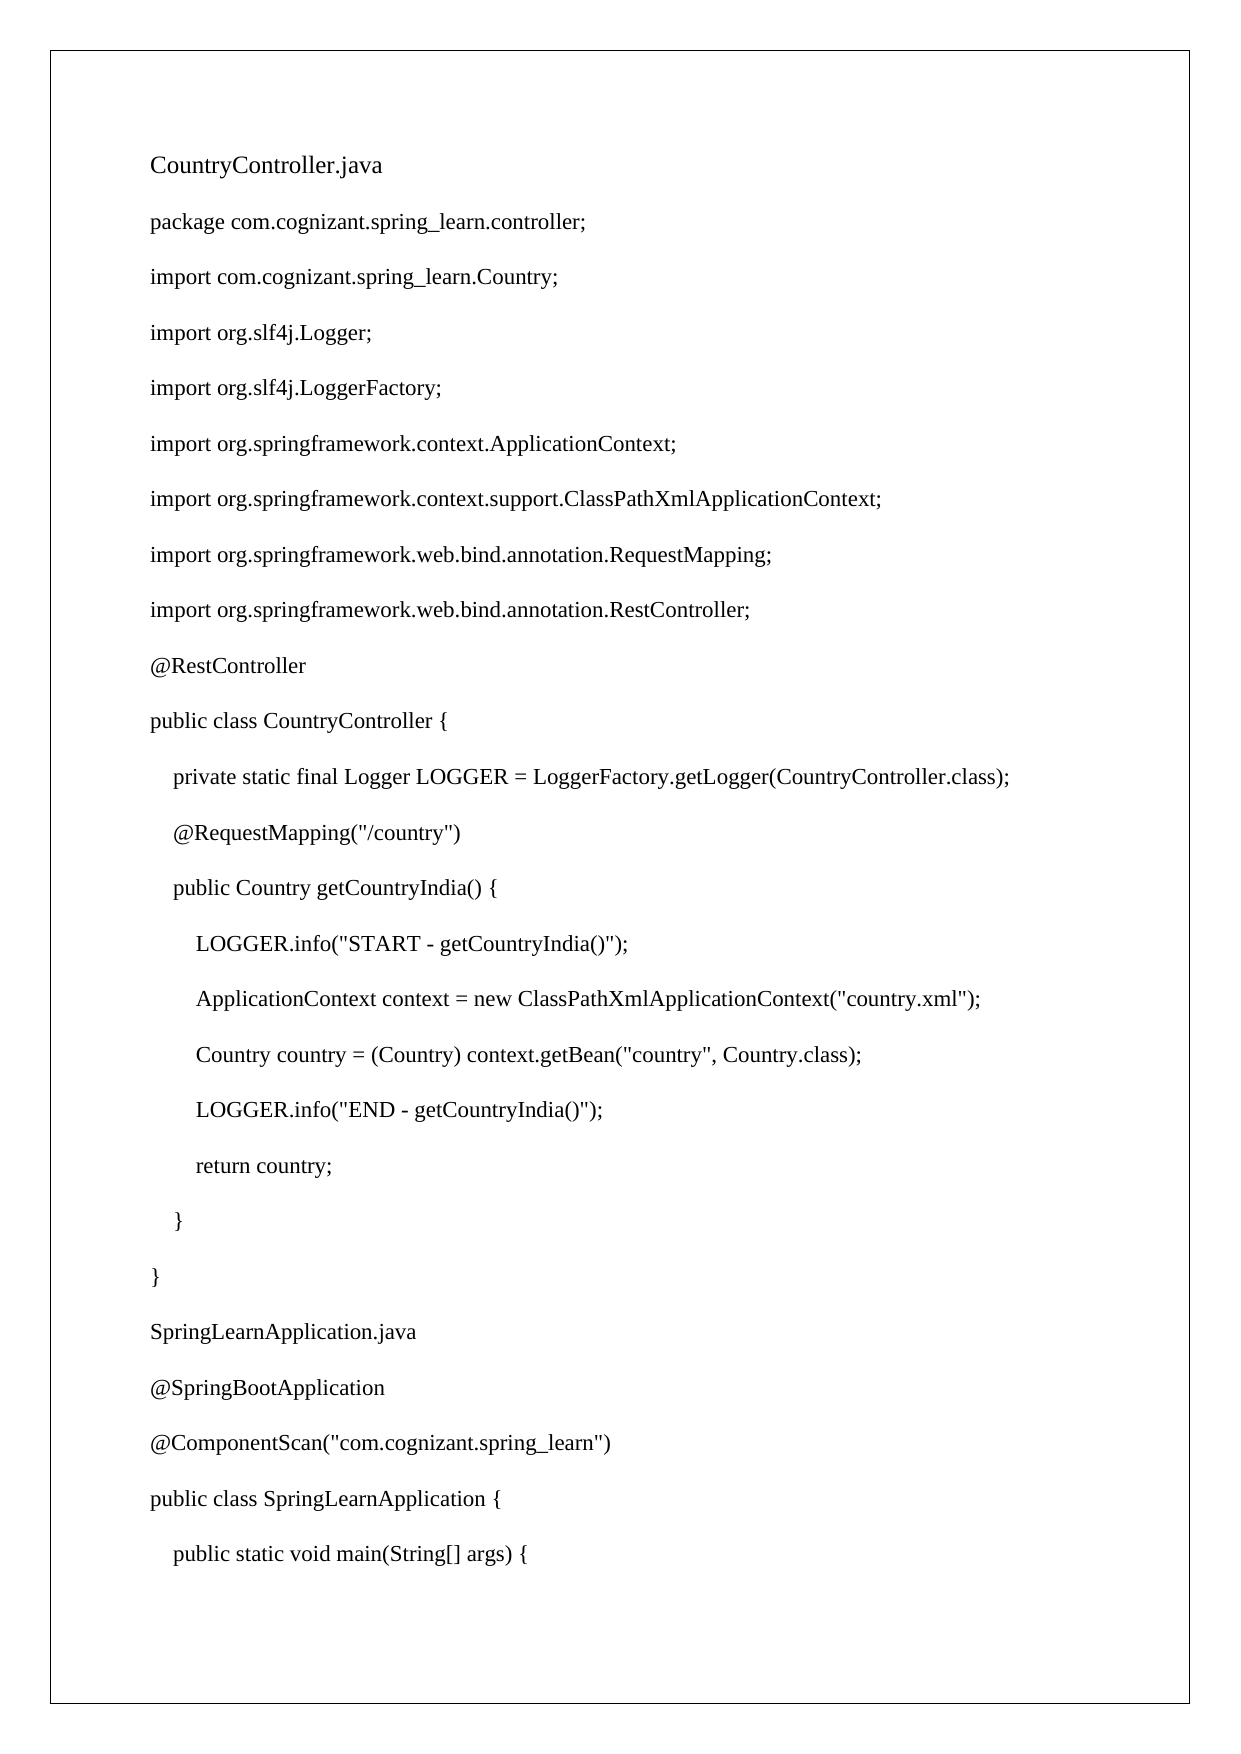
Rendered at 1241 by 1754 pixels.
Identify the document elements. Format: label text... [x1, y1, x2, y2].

text LOGGER.info("START - getCountryIndia()"); [150, 930, 1090, 956]
text return country; [150, 1152, 1090, 1178]
text import com.cognizant.spring_learn.Country; [150, 263, 1090, 290]
text CountryController.java [150, 150, 1090, 179]
text public static void main(String[] args) { [150, 1540, 1090, 1567]
text import org.springframework.context.ApplicationContext; [150, 430, 1090, 456]
text @SpringBootApplication [150, 1374, 1090, 1400]
text } [150, 1207, 1090, 1234]
text @RequestMapping("/country") [150, 819, 1090, 845]
text @RestController [150, 652, 1090, 678]
text public class SpringLearnApplication { [150, 1485, 1090, 1511]
text import org.slf4j.LoggerFactory; [150, 374, 1090, 401]
text package com.cognizant.spring_learn.controller; [150, 208, 1090, 234]
text import org.springframework.web.bind.annotation.RestController; [150, 597, 1090, 623]
text public class CountryController { [150, 708, 1090, 734]
text Country country = (Country) context.getBean("country", Country.class); [150, 1041, 1090, 1067]
text LOGGER.info("END - getCountryIndia()"); [150, 1096, 1090, 1123]
text SpringLearnApplication.java [150, 1318, 1090, 1345]
text import org.slf4j.Logger; [150, 319, 1090, 345]
text public Country getCountryIndia() { [150, 874, 1090, 901]
text ApplicationContext context = new ClassPathXmlApplicationContext("country.xml"); [150, 985, 1090, 1012]
text import org.springframework.context.support.ClassPathXmlApplicationContext; [150, 486, 1090, 512]
text private static final Logger LOGGER = LoggerFactory.getLogger(CountryController.class); [150, 763, 1090, 789]
text @ComponentScan("com.cognizant.spring_learn") [150, 1429, 1090, 1456]
text } [150, 1263, 1090, 1289]
text import org.springframework.web.bind.annotation.RequestMapping; [150, 541, 1090, 567]
